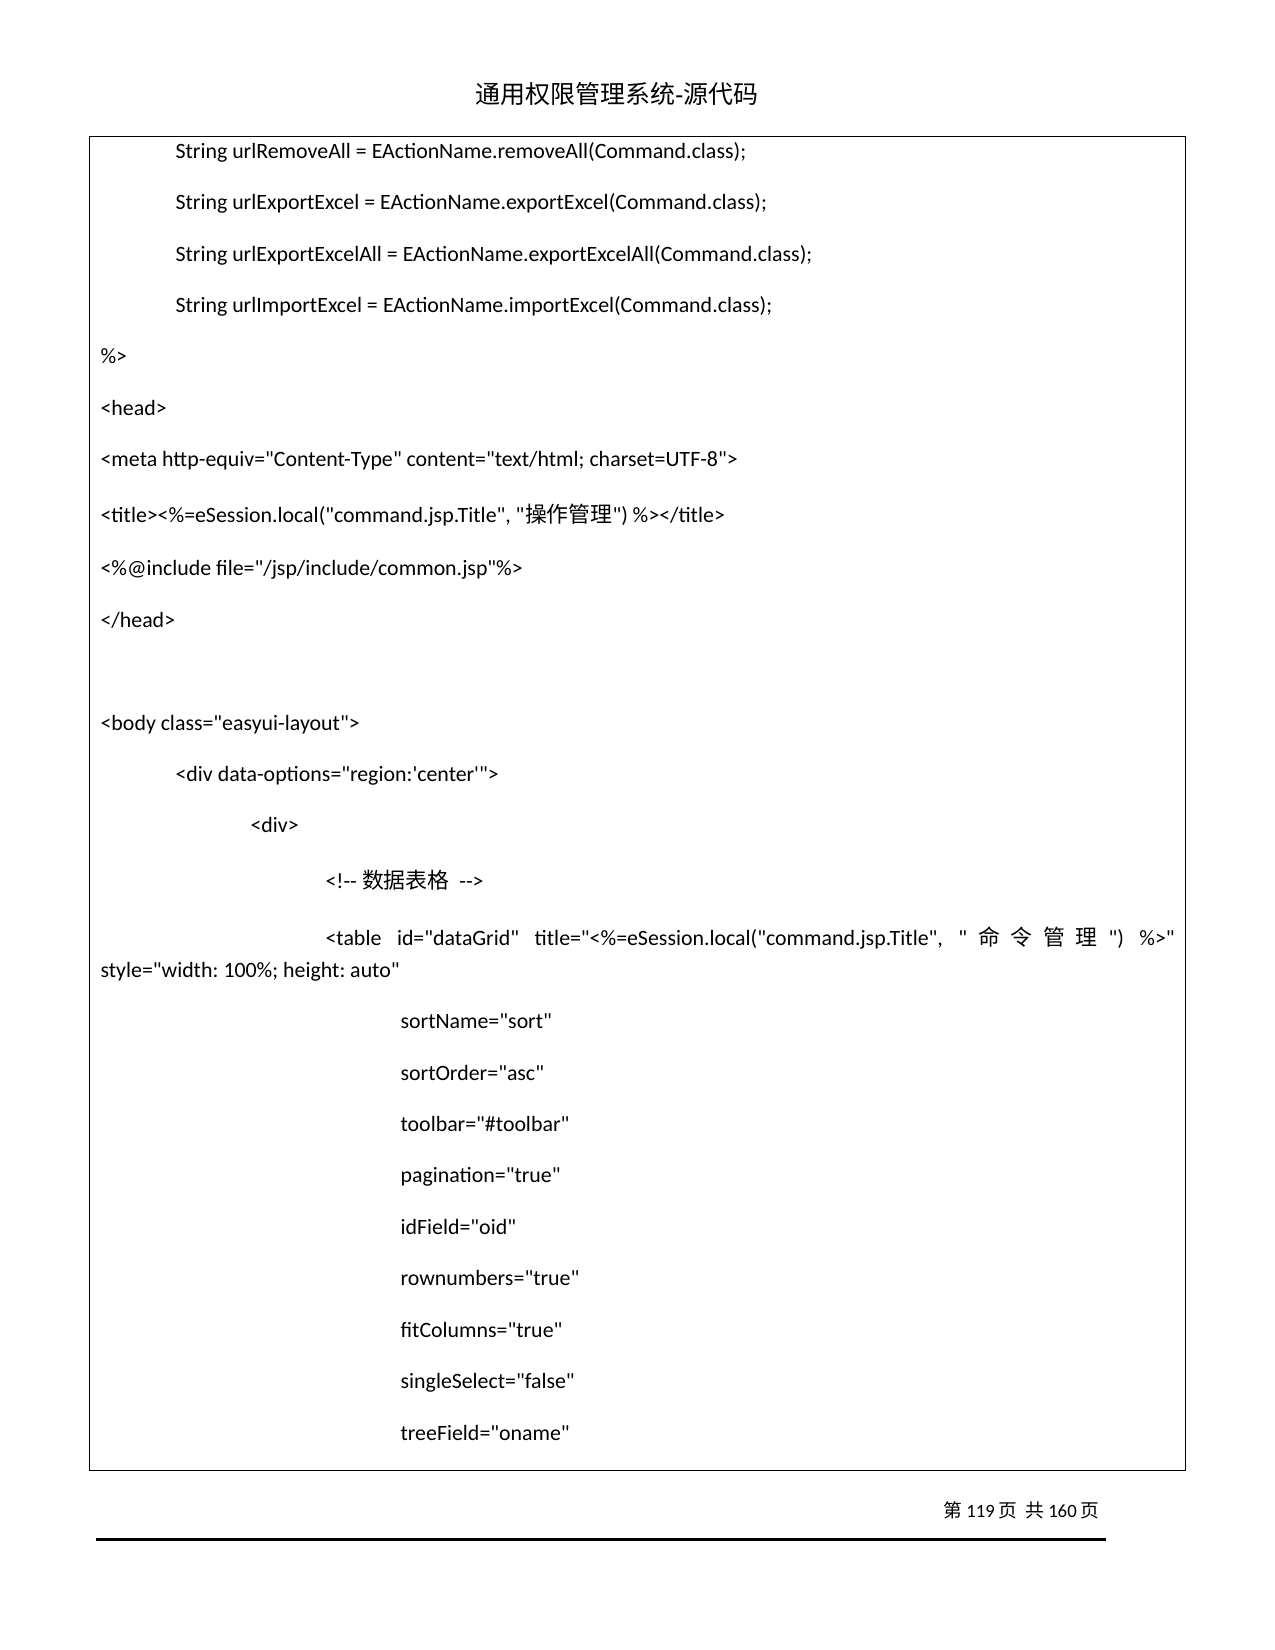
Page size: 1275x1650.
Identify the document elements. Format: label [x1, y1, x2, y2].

table_header [90, 137, 1185, 1470]
